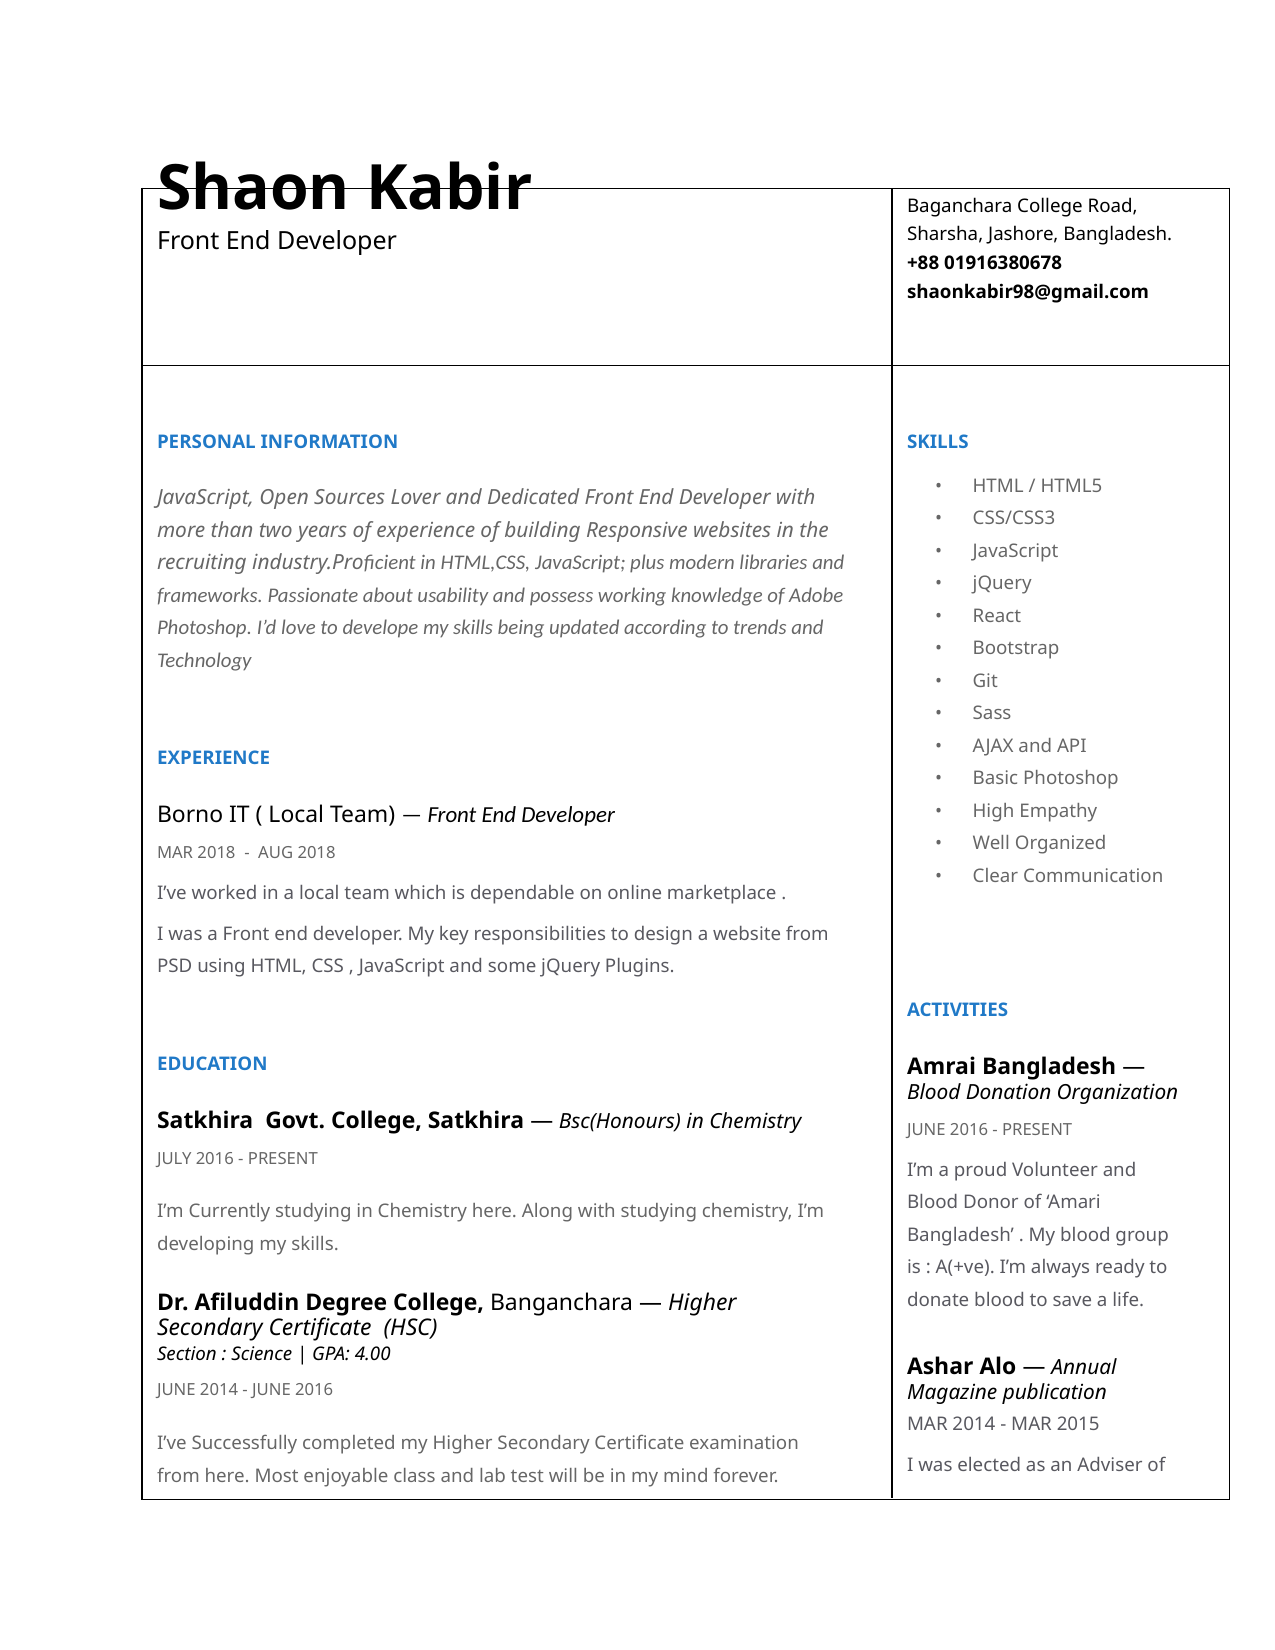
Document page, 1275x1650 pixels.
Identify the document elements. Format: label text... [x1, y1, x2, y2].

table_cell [893, 366, 1229, 1498]
table_header Baganchara College Road, Sharsha, Jashore, Bangladesh. +88 01916380678 shaonkabir98@gmail.com [893, 189, 1229, 364]
table_header Shaon Kabir Front End Developer [143, 189, 891, 364]
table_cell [143, 366, 891, 1498]
